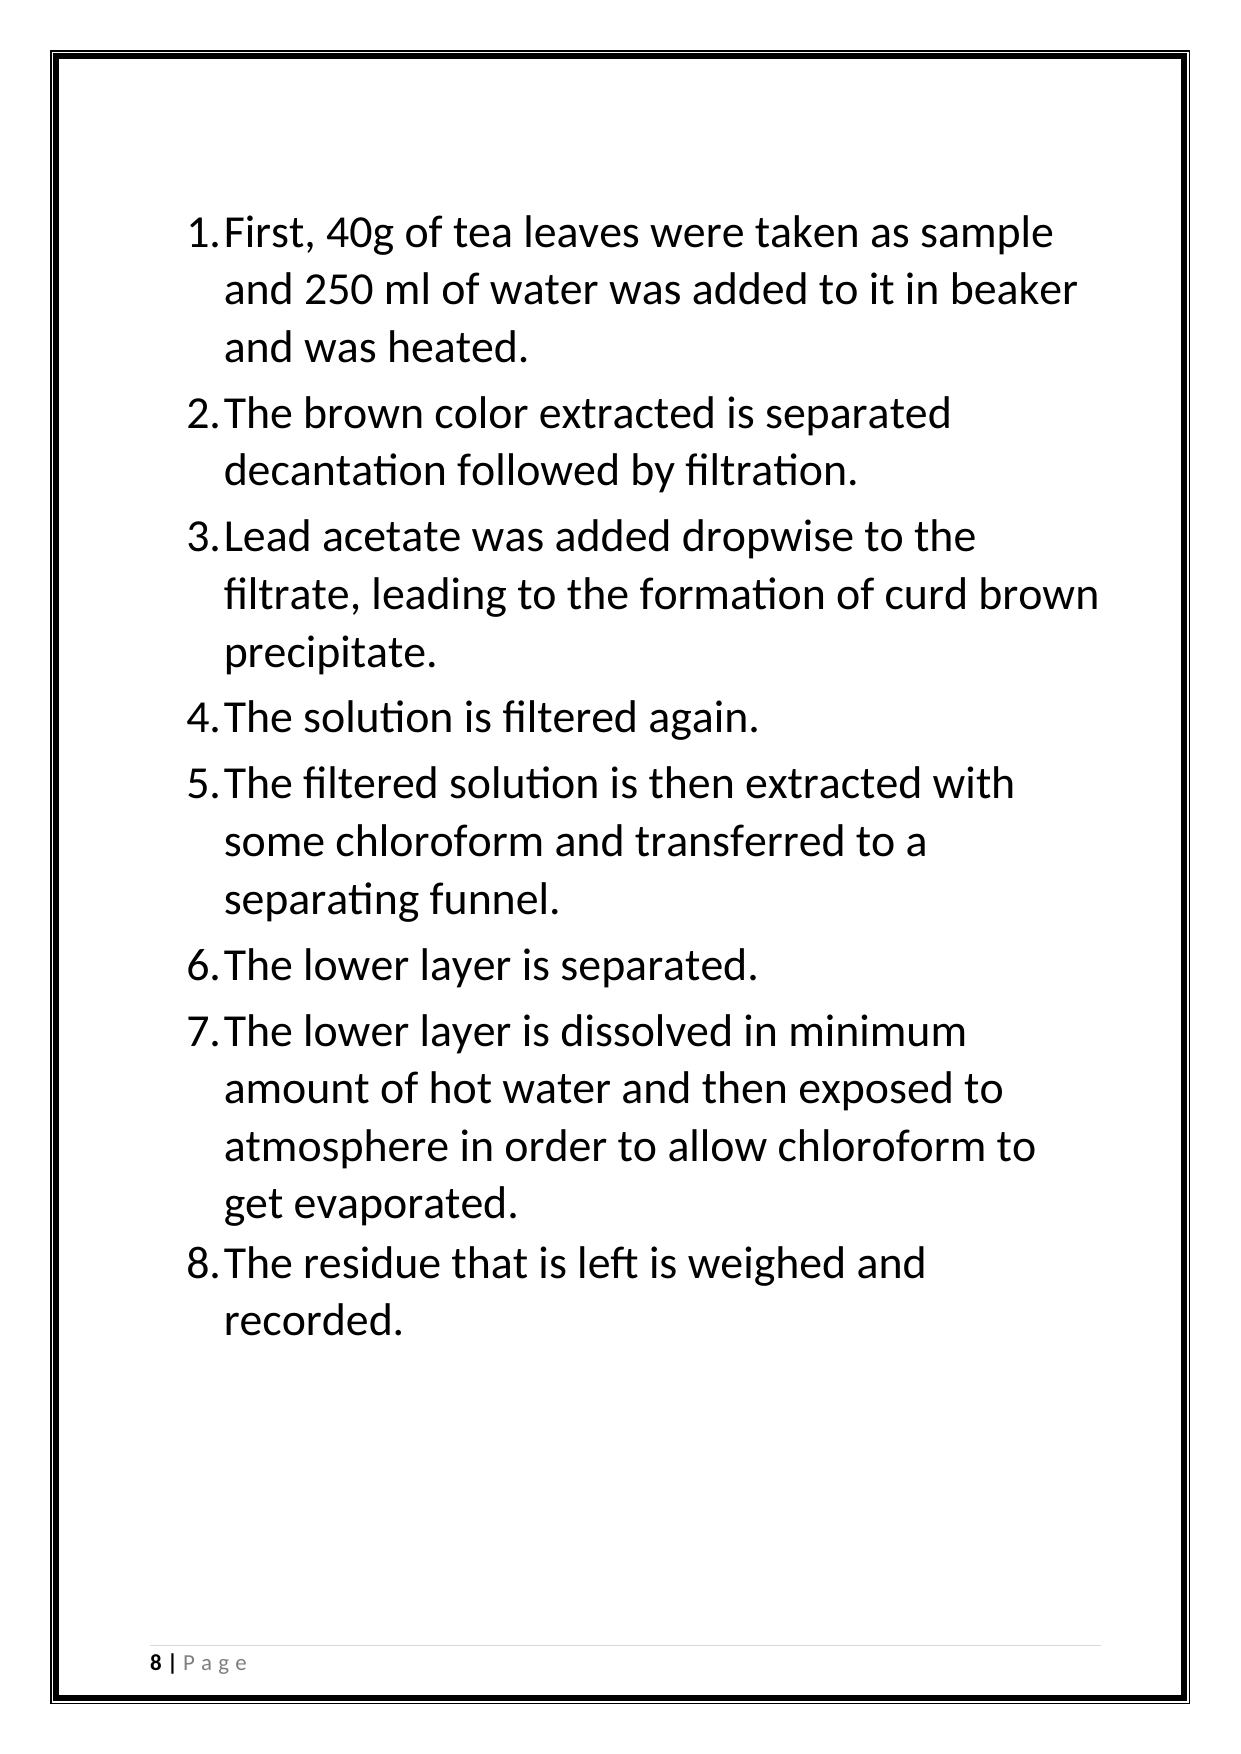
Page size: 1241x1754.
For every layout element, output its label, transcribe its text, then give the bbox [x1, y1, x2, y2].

list The solution is filtered again. [186, 688, 1101, 744]
list First, 40g of tea leaves were taken as sample and 250 ml of water was added to it in beaker and was heated. [186, 203, 1101, 374]
list The filtered solution is then extracted with some chloroform and transferred to a separating funnel. [186, 754, 1101, 926]
list The brown color extracted is separated decantation followed by filtration. [186, 384, 1101, 497]
list The lower layer is dissolved in minimum amount of hot water and then exposed to atmosphere in order to allow chloroform to get evaporated. [186, 1001, 1101, 1230]
list The residue that is left is weighed and recorded. [186, 1234, 1101, 1347]
list Lead acetate was added dropwise to the filtrate, leading to the formation of curd brown precipitate. [186, 507, 1101, 678]
list The lower layer is separated. [186, 936, 1101, 991]
